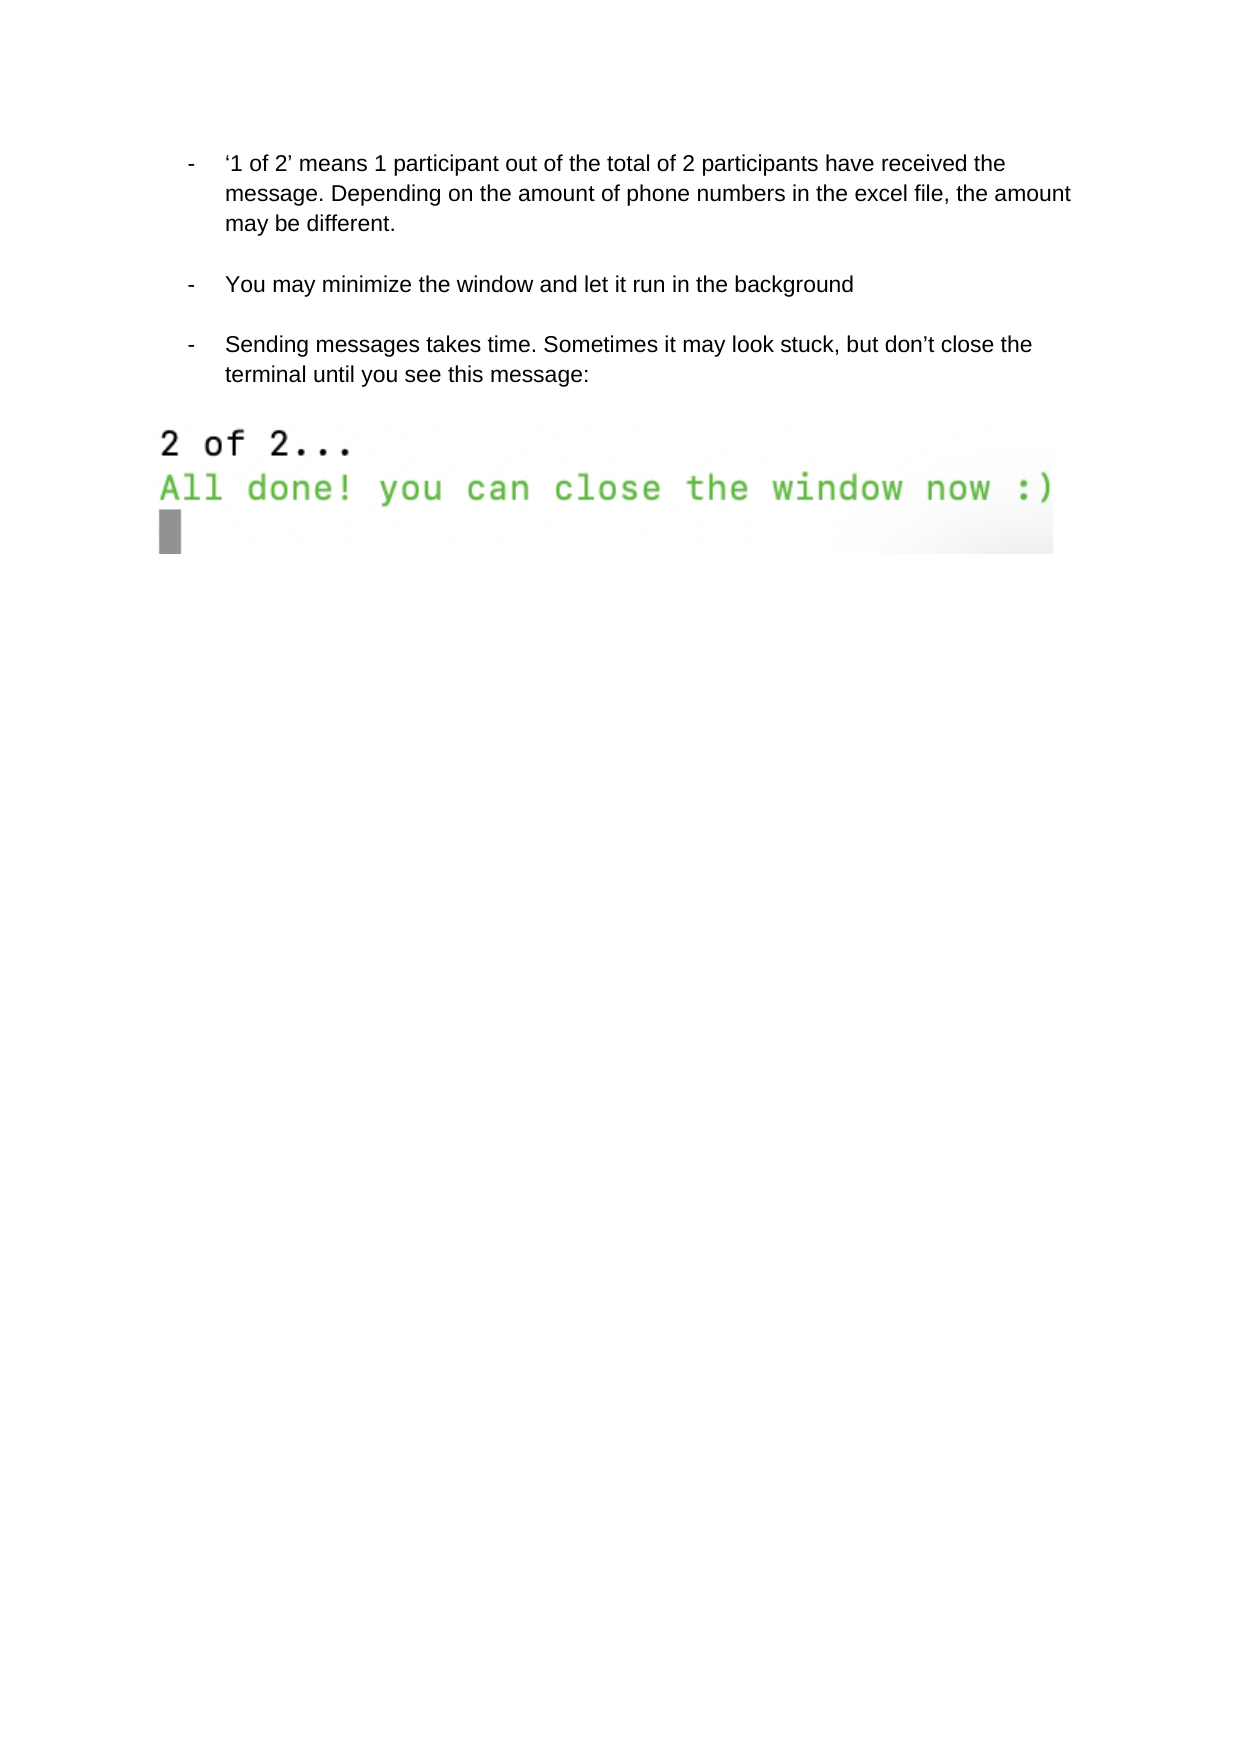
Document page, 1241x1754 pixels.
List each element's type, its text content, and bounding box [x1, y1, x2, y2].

list ‘1 of 2’ means 1 participant out of the total of 2 participants have received the message. Depending on the amount of phone numbers in the excel file, the amount may be different. [187, 150, 1090, 237]
picture [150, 421, 1054, 554]
list Sending messages takes time. Sometimes it may look stuck, but don’t close the terminal until you see this message: [187, 331, 1090, 388]
list You may minimize the window and let it run in the background [187, 271, 1090, 297]
